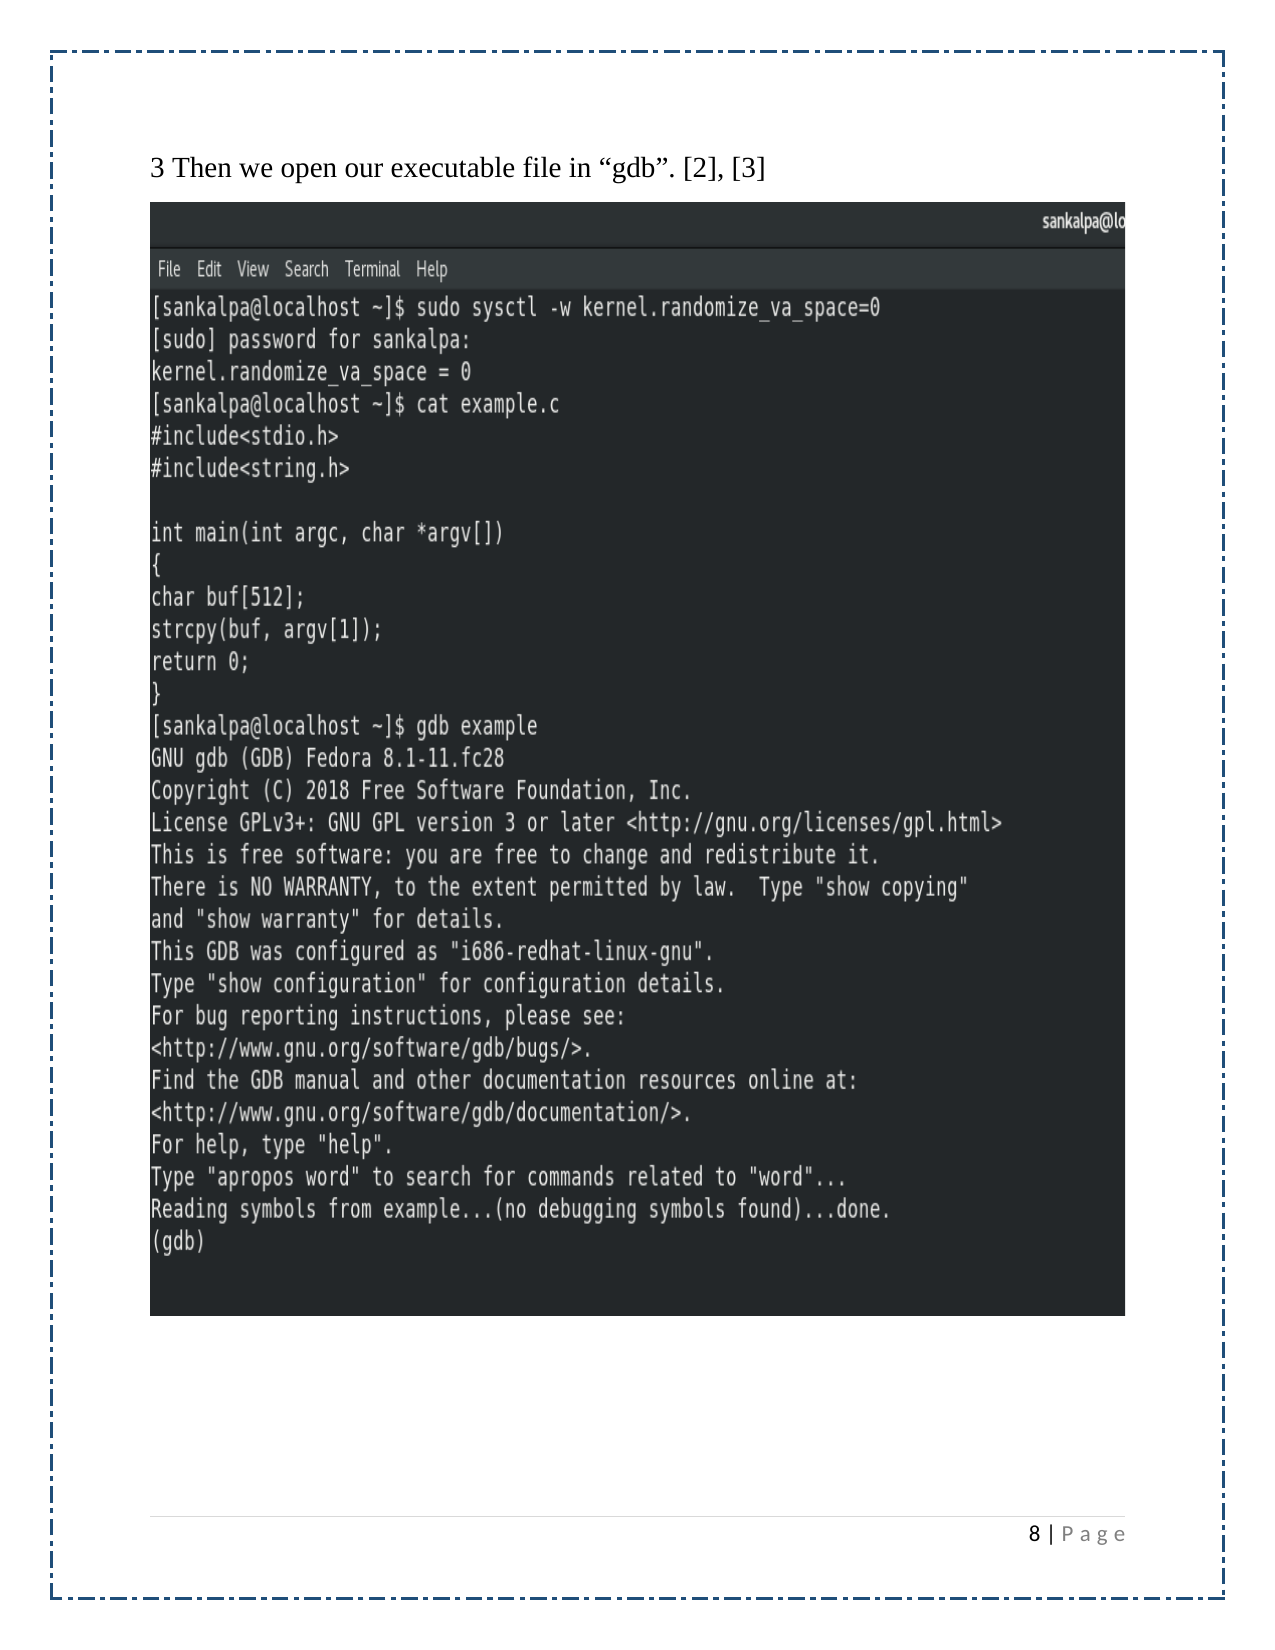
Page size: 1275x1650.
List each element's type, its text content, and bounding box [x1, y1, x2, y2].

picture [150, 202, 1125, 1316]
text 3 Then we open our executable file in “gdb”. [2], [3] [150, 150, 1125, 183]
